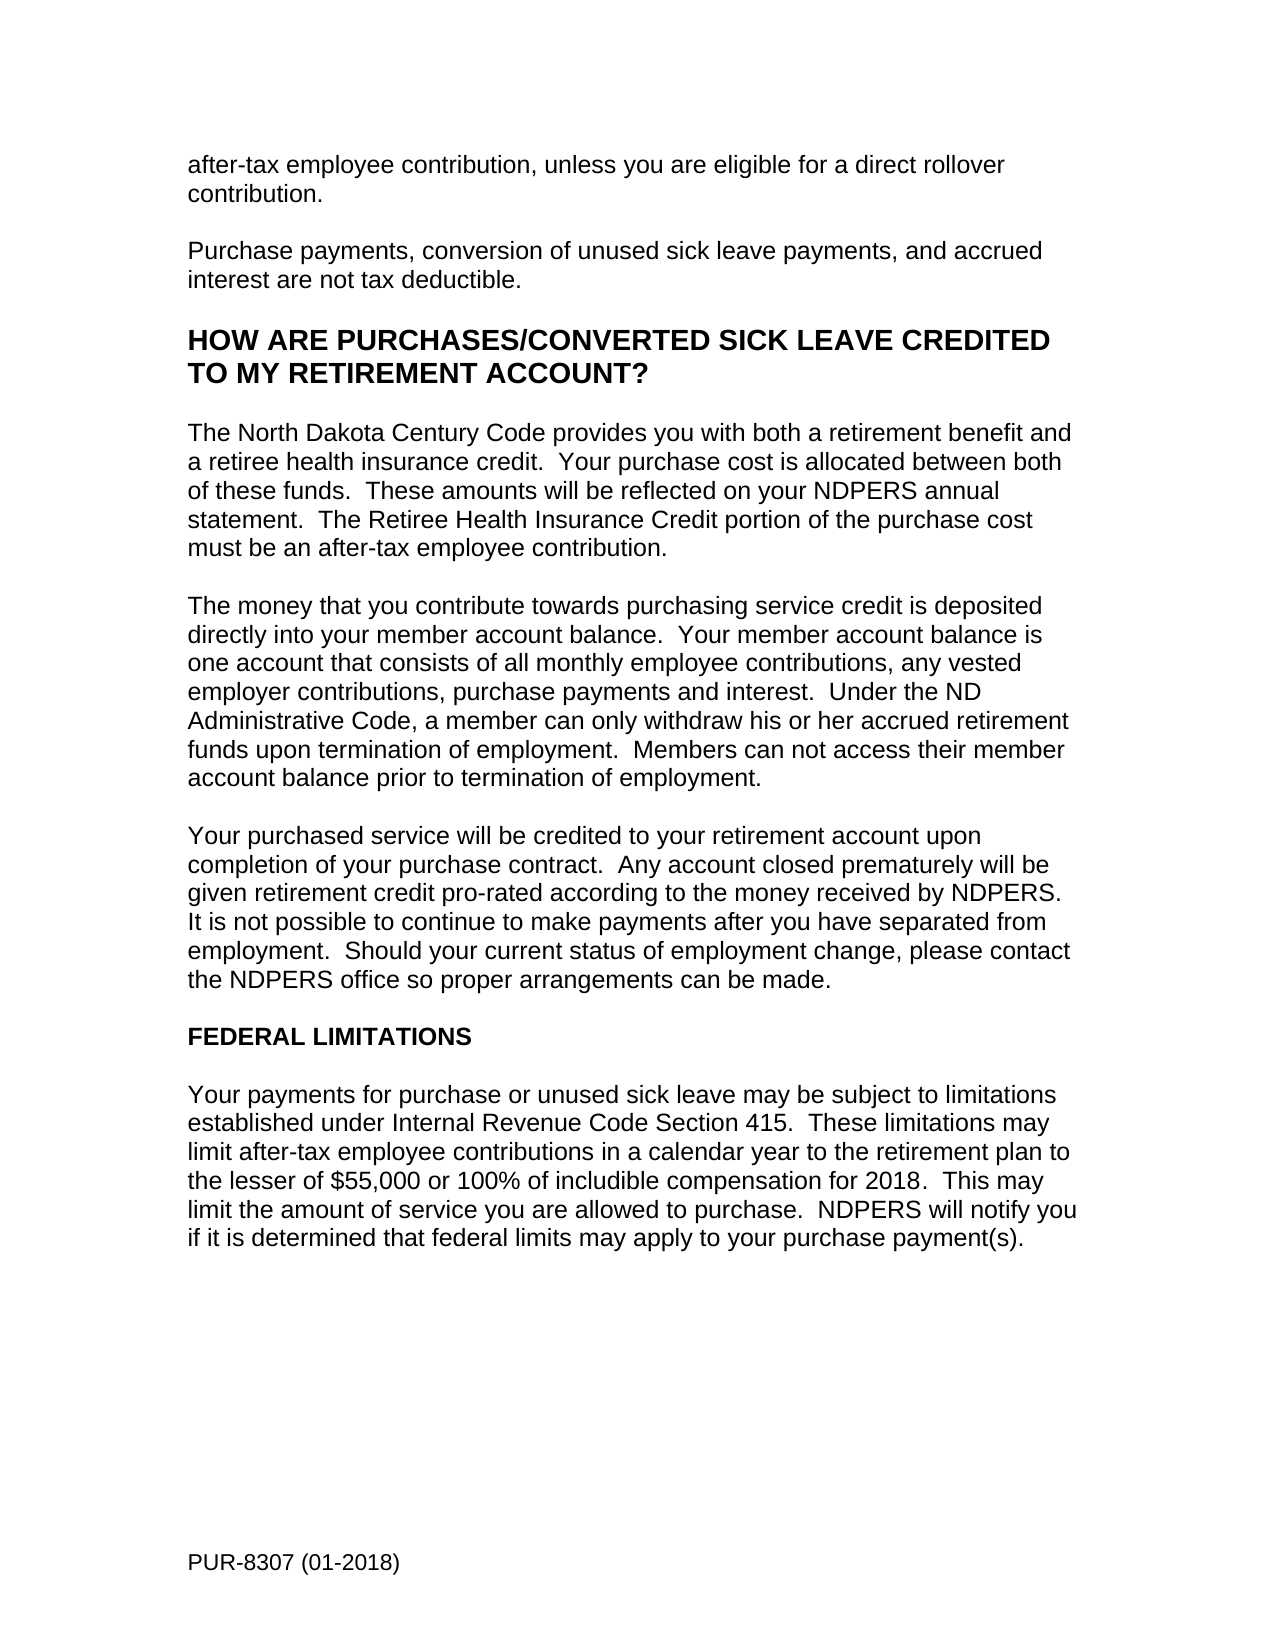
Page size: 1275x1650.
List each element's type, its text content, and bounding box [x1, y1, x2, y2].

text Your purchased service will be credited to your retirement account upon completion of your purchase contract. Any account closed prematurely will be given retirement credit pro-rated according to the money received by NDPERS. It is not possible to continue to make payments after you have separated from employment. Should your current status of employment change, please contact the NDPERS office so proper arrangements can be made. [187, 821, 1087, 993]
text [187, 150, 1087, 207]
text The North Dakota Century Code provides you with both a retirement benefit and a retiree health insurance credit. Your purchase cost is allocated between both of these funds. These amounts will be reflected on your NDPERS annual statement. The Retiree Health Insurance Credit portion of the purchase cost must be an after-tax employee contribution. [187, 418, 1087, 562]
text HOW ARE PURCHASES/CONVERTED SICK LEAVE CREDITED TO MY RETIREMENT ACCOUNT? [187, 322, 1087, 389]
text FEDERAL LIMITATIONS [187, 1022, 1087, 1051]
text The money that you contribute towards purchasing service credit is deposited directly into your member account balance. Your member account balance is one account that consists of all monthly employee contributions, any vested employer contributions, purchase payments and interest. Under the ND Administrative Code, a member can only withdraw his or her accrued retirement funds upon termination of employment. Members can not access their member account balance prior to termination of employment. [187, 591, 1087, 792]
text Purchase payments, conversion of unused sick leave payments, and accrued interest are not tax deductible. [187, 236, 1087, 294]
text Your payments for purchase or unused sick leave may be subject to limitations established under Internal Revenue Code Section 415. These limitations may limit after-tax employee contributions in a calendar year to the retirement plan to the lesser of $55,000 or 100% of includible compensation for 2018. This may limit the amount of service you are allowed to purchase. NDPERS will notify you if it is determined that federal limits may apply to your purchase payment(s). [187, 1079, 1087, 1252]
